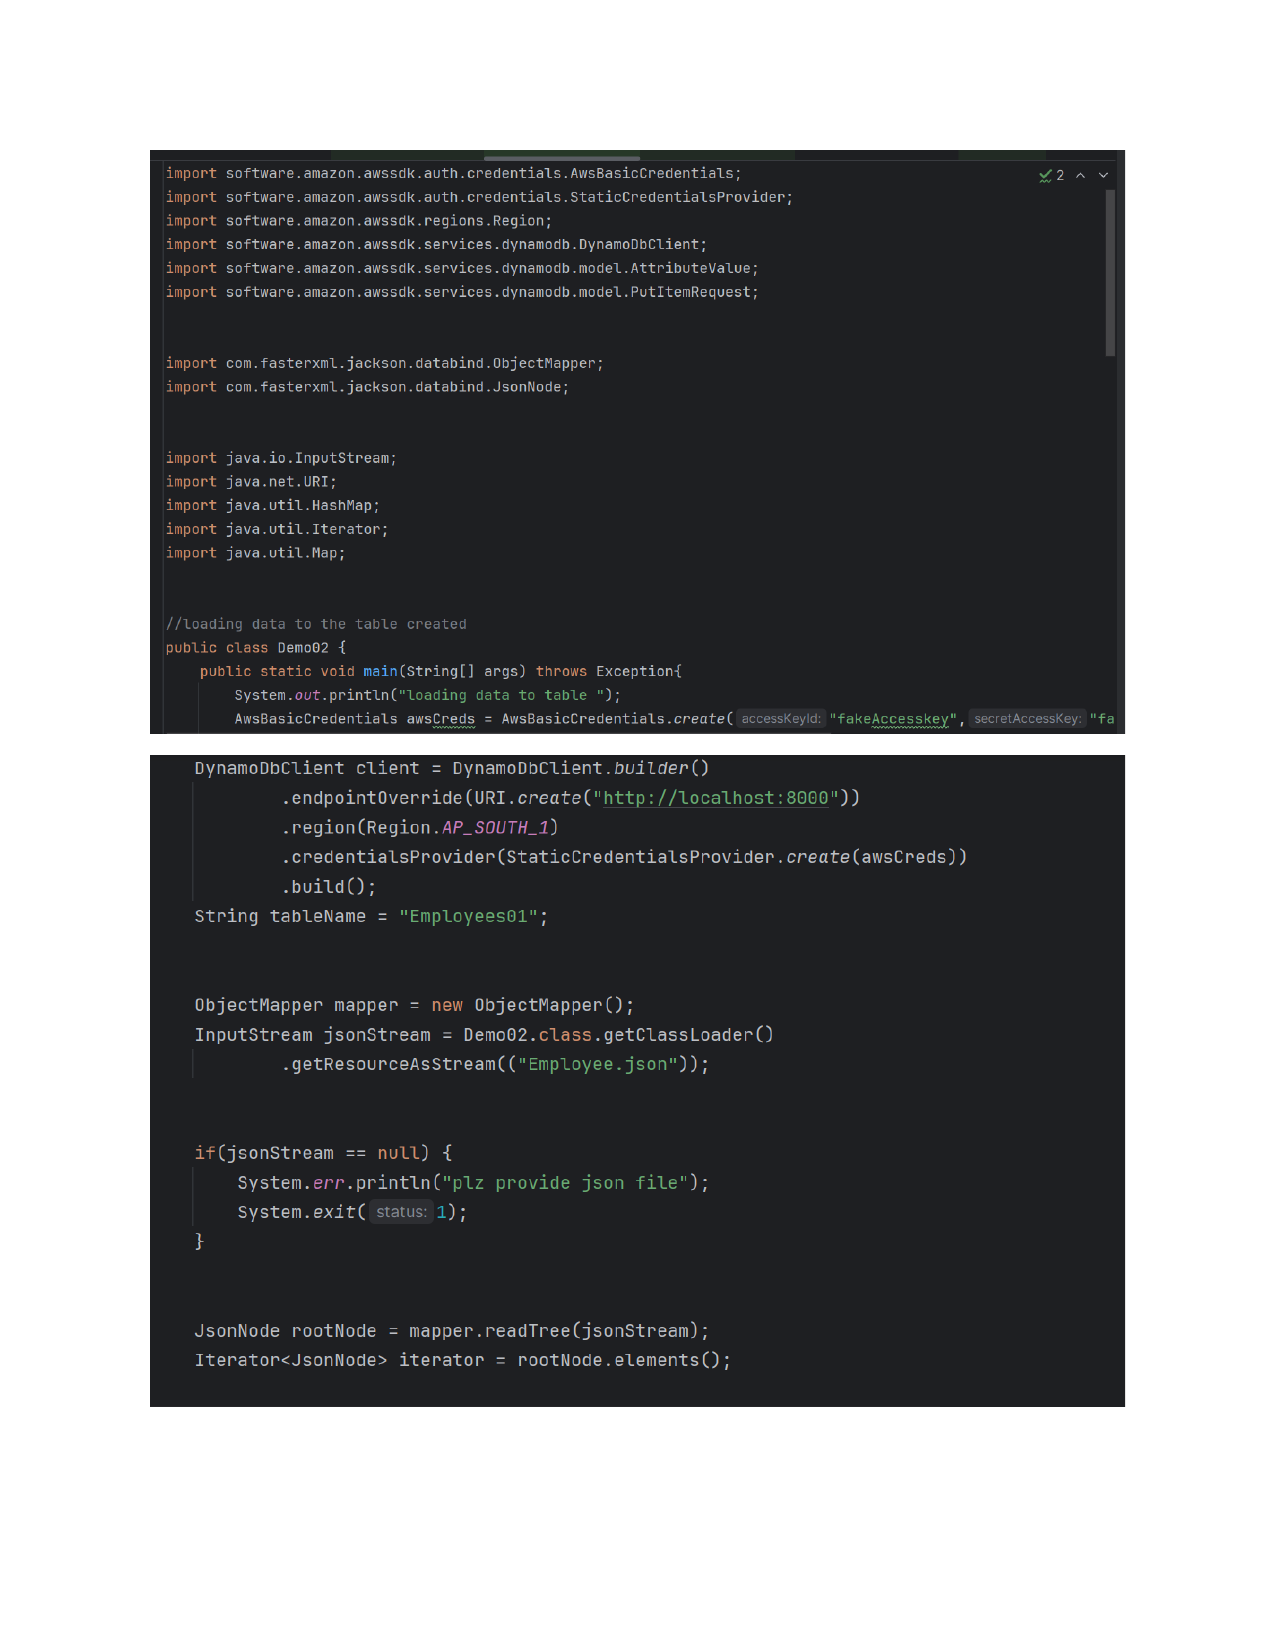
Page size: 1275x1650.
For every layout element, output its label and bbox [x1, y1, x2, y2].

picture [150, 755, 1125, 1407]
picture [150, 150, 1125, 734]
